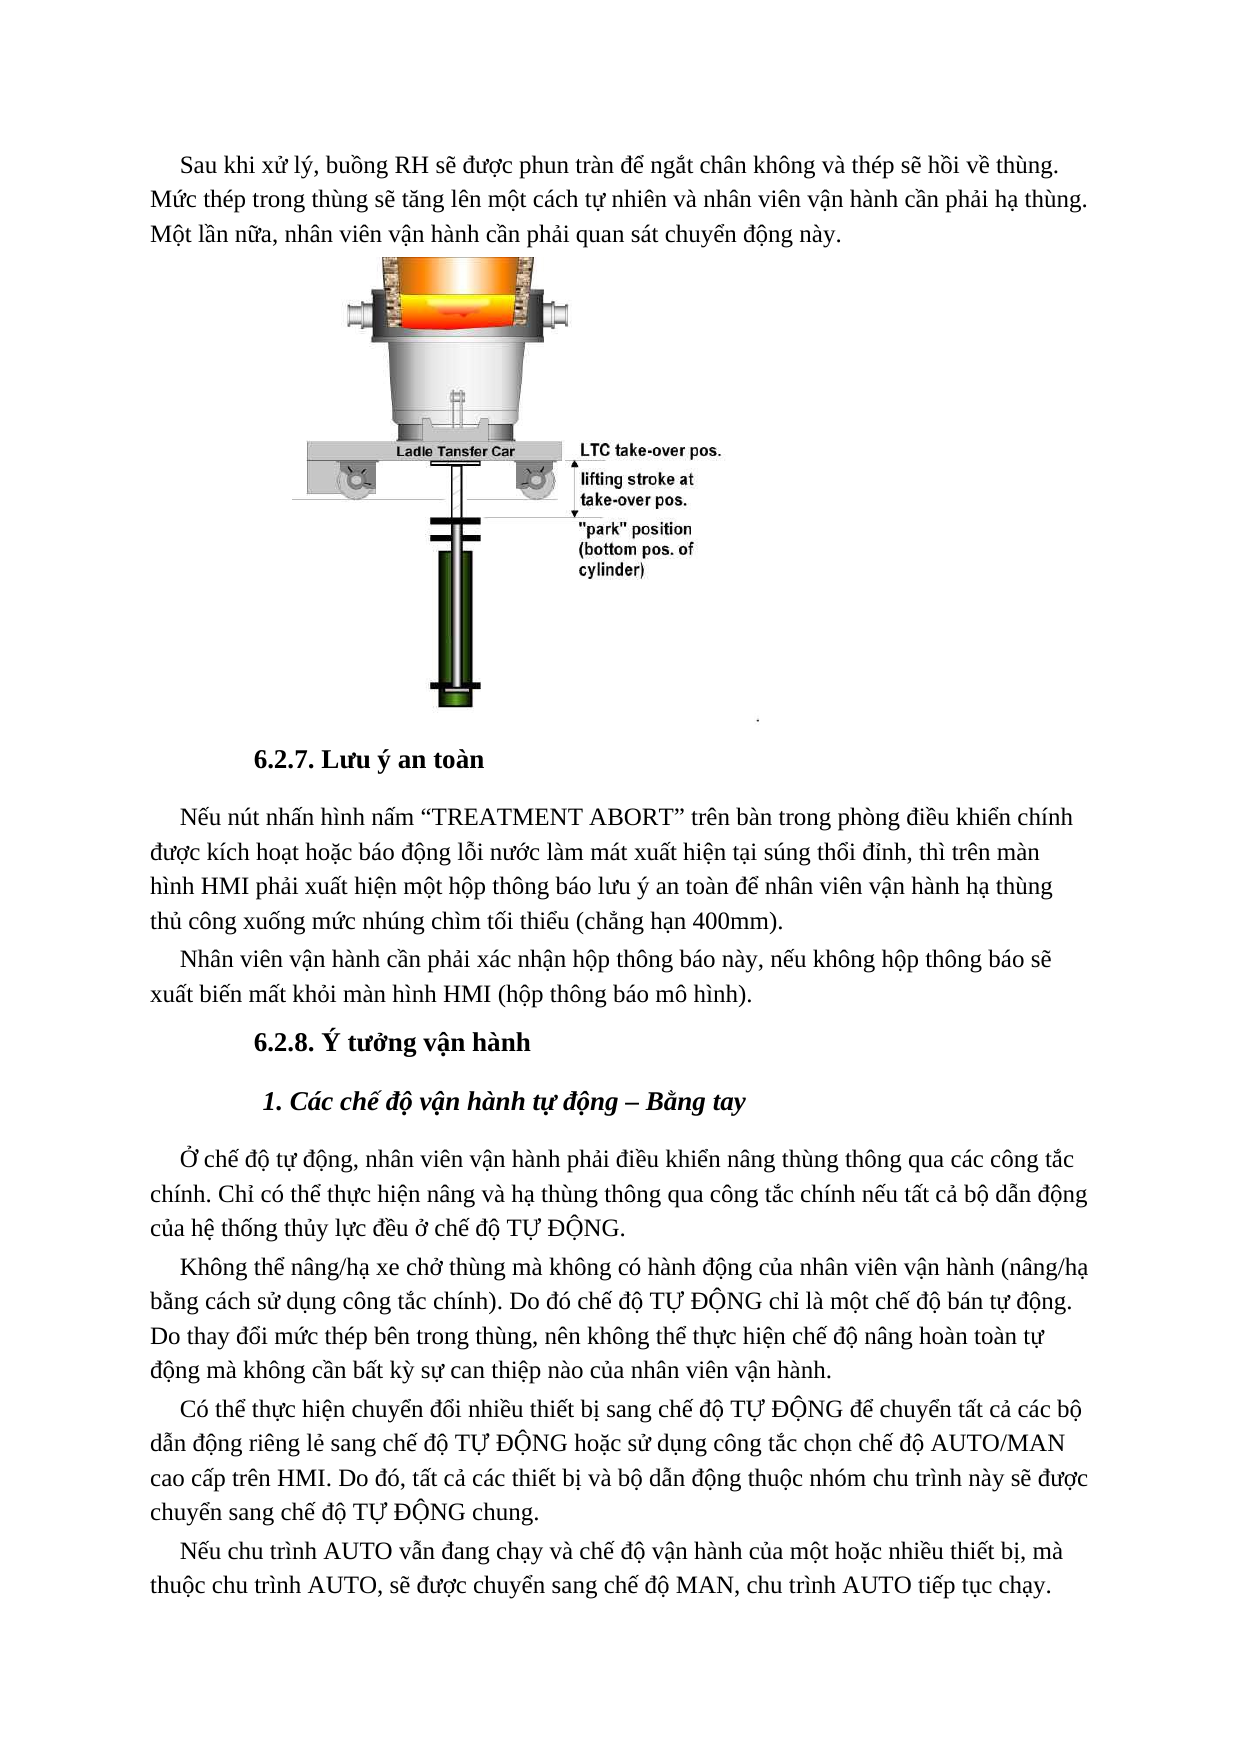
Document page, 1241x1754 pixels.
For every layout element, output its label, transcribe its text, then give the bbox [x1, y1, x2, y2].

text Ở chế độ tự động, nhân viên vận hành phải điều khiển nâng thùng thông qua các công tắc chính. Chỉ có thể thực hiện nâng và hạ thùng thông qua công tắc chính nếu tất cả bộ dẫn động của hệ thống thủy lực đều ở chế độ TỰ ĐỘNG. [150, 1144, 1090, 1242]
subtitle Các chế độ vận hành tự động – Bằng tay [262, 1085, 1090, 1116]
text Không thể nâng/hạ xe chở thùng mà không có hành động của nhân viên vận hành (nâng/hạ bằng cách sử dụng công tắc chính). Do đó chế độ TỰ ĐỘNG chỉ là một chế độ bán tự động. Do thay đổi mức thép bên trong thùng, nên không thể thực hiện chế độ nâng hoàn toàn tự động mà không cần bất kỳ sự can thiệp nào của nhân viên vận hành. [150, 1252, 1090, 1384]
text Nếu nút nhấn hình nấm “TREATMENT ABORT” trên bàn trong phòng điều khiển chính được kích hoạt hoặc báo động lỗi nước làm mát xuất hiện tại súng thổi đỉnh, thì trên màn hình HMI phải xuất hiện một hộp thông báo lưu ý an toàn để nhân viên vận hành hạ thùng thủ công xuống mức nhúng chìm tối thiểu (chẳng hạn 400mm). [150, 802, 1090, 934]
text Sau khi xử lý, buồng RH sẽ được phun tràn để ngắt chân không và thép sẽ hồi về thùng. Mức thép trong thùng sẽ tăng lên một cách tự nhiên và nhân viên vận hành cần phải hạ thùng. Một lần nữa, nhân viên vận hành cần phải quan sát chuyển động này. [150, 150, 1090, 248]
subtitle Ý tưởng vận hành [253, 1026, 1090, 1057]
text Nhân viên vận hành cần phải xác nhận hộp thông báo này, nếu không hộp thông báo sẽ xuất biến mất khỏi màn hình HMI (hộp thông báo mô hình). [150, 944, 1090, 1008]
subtitle Lưu ý an toàn [253, 743, 1090, 774]
picture [292, 257, 760, 725]
text Có thể thực hiện chuyển đổi nhiều thiết bị sang chế độ TỰ ĐỘNG để chuyển tất cả các bộ dẫn động riêng lẻ sang chế độ TỰ ĐỘNG hoặc sử dụng công tắc chọn chế độ AUTO/MAN cao cấp trên HMI. Do đó, tất cả các thiết bị và bộ dẫn động thuộc nhóm chu trình này sẽ được chuyển sang chế độ TỰ ĐỘNG chung. [150, 1394, 1090, 1526]
text Nếu chu trình AUTO vẫn đang chạy và chế độ vận hành của một hoặc nhiều thiết bị, mà thuộc chu trình AUTO, sẽ được chuyển sang chế độ MAN, chu trình AUTO tiếp tục chạy. [150, 1536, 1090, 1599]
